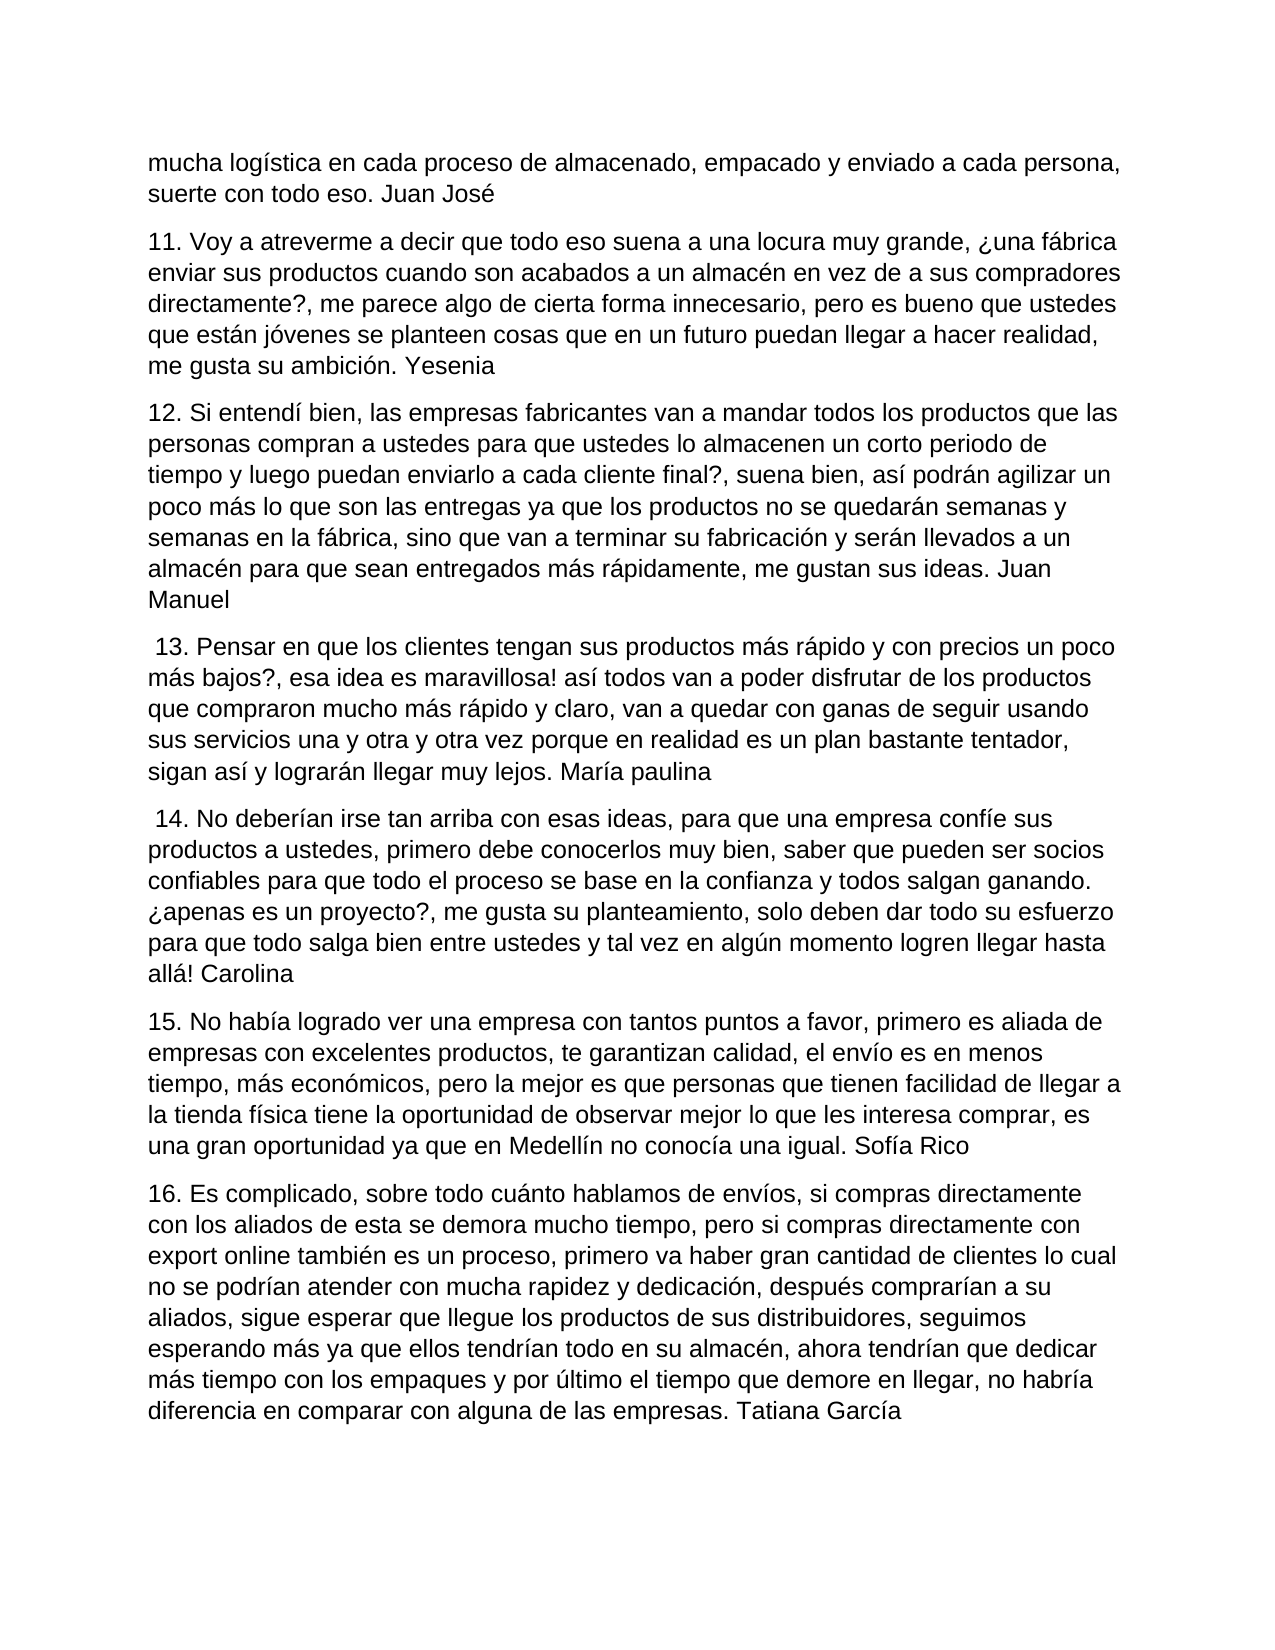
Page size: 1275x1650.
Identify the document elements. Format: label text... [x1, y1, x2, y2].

text 15. No había logrado ver una empresa con tantos puntos a favor, primero es aliada de empresas con excelentes productos, te garantizan calidad, el envío es en menos tiempo, más económicos, pero la mejor es que personas que tienen facilidad de llegar a la tienda física tiene la oportunidad de observar mejor lo que les interesa comprar, es una gran oportunidad ya que en Medellín no conocía una igual. Sofía Rico [148, 1007, 1127, 1160]
text 16. Es complicado, sobre todo cuánto hablamos de envíos, si compras directamente con los aliados de esta se demora mucho tiempo, pero si compras directamente con export online también es un proceso, primero va haber gran cantidad de clientes lo cual no se podrían atender con mucha rapidez y dedicación, después comprarían a su aliados, sigue esperar que llegue los productos de sus distribuidores, seguimos esperando más ya que ellos tendrían todo en su almacén, ahora tendrían que dedicar más tiempo con los empaques y por último el tiempo que demore en llegar, no habría diferencia en comparar con alguna de las empresas. Tatiana García [148, 1179, 1127, 1425]
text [148, 148, 1127, 207]
text 11. Voy a atreverme a decir que todo eso suena a una locura muy grande, ¿una fábrica enviar sus productos cuando son acabados a un almacén en vez de a sus compradores directamente?, me parece algo de cierta forma innecesario, pero es bueno que ustedes que están jóvenes se planteen cosas que en un futuro puedan llegar a hacer realidad, me gusta su ambición. Yesenia [148, 226, 1127, 379]
text 13. Pensar en que los clientes tengan sus productos más rápido y con precios un poco más bajos?, esa idea es maravillosa! así todos van a poder disfrutar de los productos que compraron mucho más rápido y claro, van a quedar con ganas de seguir usando sus servicios una y otra y otra vez porque en realidad es un plan bastante tentador, sigan así y lograrán llegar muy lejos. María paulina [148, 632, 1127, 785]
text 12. Si entendí bien, las empresas fabricantes van a mandar todos los productos que las personas compran a ustedes para que ustedes lo almacenen un corto periodo de tiempo y luego puedan enviarlo a cada cliente final?, suena bien, así podrán agilizar un poco más lo que son las entregas ya que los productos no se quedarán semanas y semanas en la fábrica, sino que van a terminar su fabricación y serán llevados a un almacén para que sean entregados más rápidamente, me gustan sus ideas. Juan Manuel [148, 398, 1127, 613]
text 14. No deberían irse tan arriba con esas ideas, para que una empresa confíe sus productos a ustedes, primero debe conocerlos muy bien, saber que pueden ser socios confiables para que todo el proceso se base en la confianza y todos salgan ganando. ¿apenas es un proyecto?, me gusta su planteamiento, solo deben dar todo su esfuerzo para que todo salga bien entre ustedes y tal vez en algún momento logren llegar hasta allá! Carolina [148, 804, 1127, 988]
